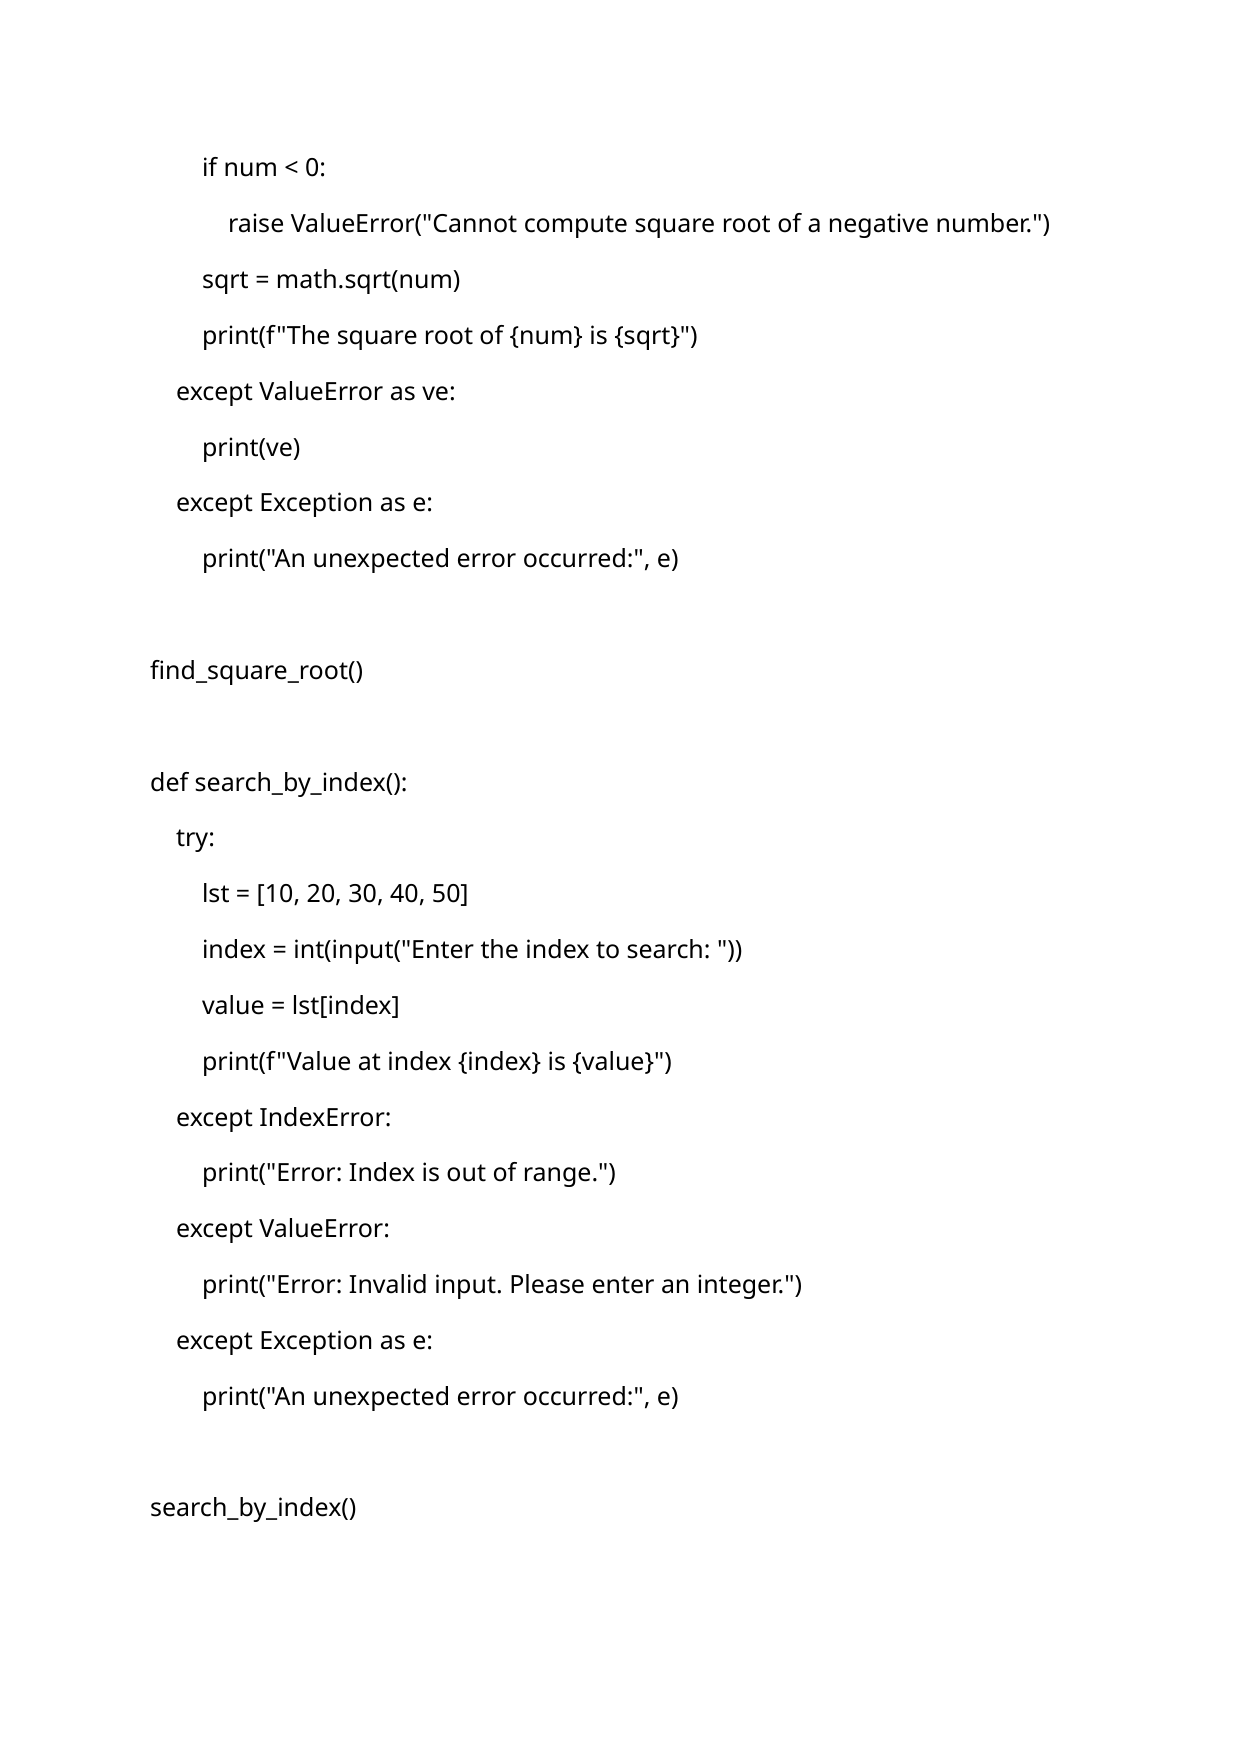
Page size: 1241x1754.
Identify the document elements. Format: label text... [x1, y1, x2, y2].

text print(ve) [150, 429, 1090, 463]
text print("Error: Index is out of range.") [150, 1155, 1090, 1189]
text try: [150, 820, 1090, 854]
text print(f"The square root of {num} is {sqrt}") [150, 317, 1090, 352]
text except ValueError as ve: [150, 373, 1090, 407]
text print("An unexpected error occurred:", e) [150, 541, 1090, 575]
text print("Error: Invalid input. Please enter an integer.") [150, 1267, 1090, 1301]
text except IndexError: [150, 1099, 1090, 1133]
text def search_by_index(): [150, 764, 1090, 798]
text except ValueError: [150, 1211, 1090, 1245]
text search_by_index() [150, 1490, 1090, 1524]
text value = lst[index] [150, 987, 1090, 1022]
text except Exception as e: [150, 485, 1090, 519]
text raise ValueError("Cannot compute square root of a negative number.") [150, 206, 1090, 240]
text lst = [10, 20, 30, 40, 50] [150, 876, 1090, 910]
text find_square_root() [150, 652, 1090, 687]
text sqrt = math.sqrt(num) [150, 262, 1090, 296]
text if num < 0: [150, 150, 1090, 184]
text print(f"Value at index {index} is {value}") [150, 1043, 1090, 1077]
text print("An unexpected error occurred:", e) [150, 1378, 1090, 1412]
text index = int(input("Enter the index to search: ")) [150, 932, 1090, 966]
text except Exception as e: [150, 1322, 1090, 1357]
